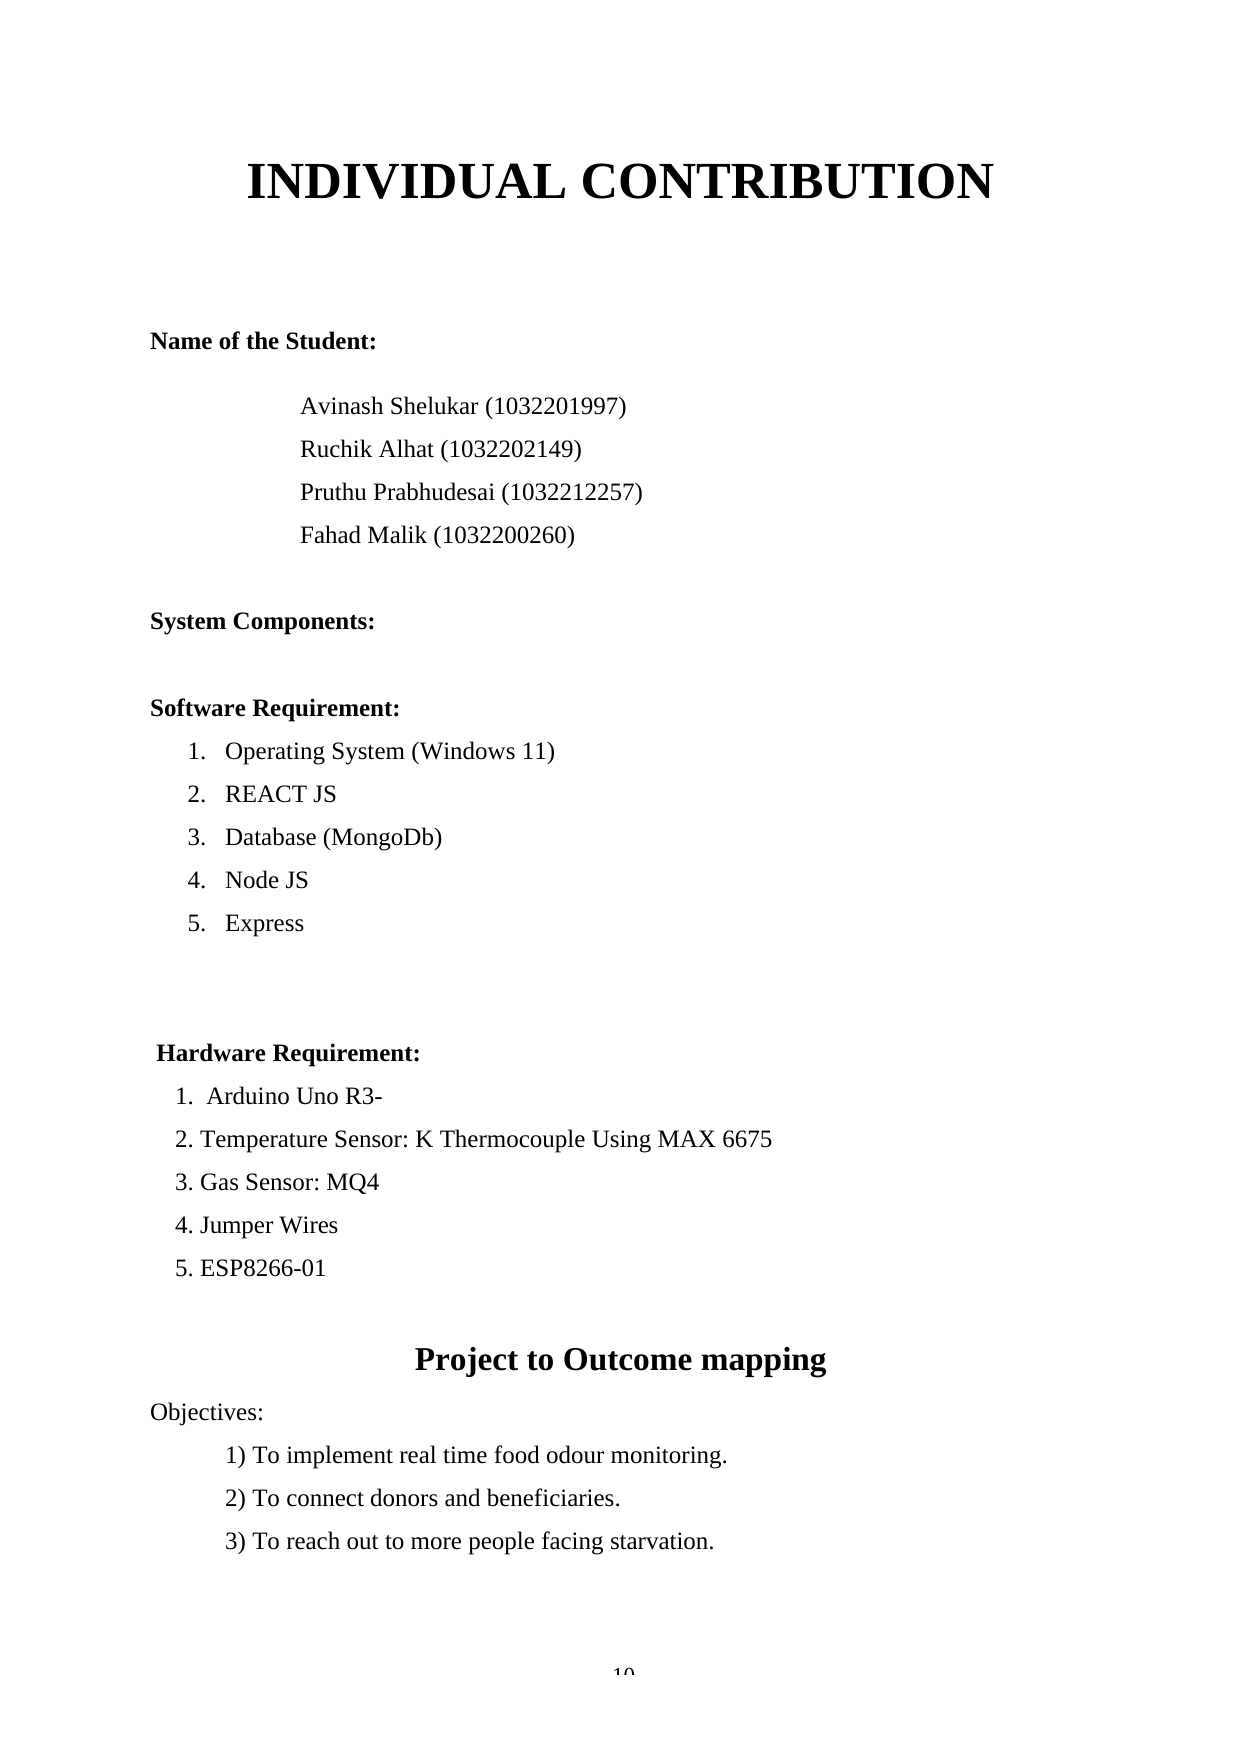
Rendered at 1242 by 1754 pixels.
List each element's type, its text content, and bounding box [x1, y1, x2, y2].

list Arduino Uno R3- [175, 1081, 1167, 1109]
list To implement real time food odour monitoring. [225, 1440, 1167, 1469]
list To reach out to more people facing starvation. [225, 1526, 1167, 1555]
list Gas Sensor: MQ4 [175, 1167, 1167, 1196]
subtitle INDIVIDUAL CONTRIBUTION [149, 150, 1092, 210]
list Database (MongoDb) [187, 822, 1167, 851]
subtitle System Components: [150, 606, 1167, 635]
subtitle Name of the Student: [150, 326, 1167, 355]
subtitle Hardware Requirement: [156, 1038, 1167, 1066]
text Objectives: [150, 1397, 268, 1426]
text Fahad Malik (1032200260) [300, 520, 1167, 549]
list REACT JS [187, 779, 1167, 808]
list Jumper Wires 5. ESP8266-01 [175, 1210, 339, 1282]
list Node JS [187, 865, 1167, 894]
text Software Requirement: [150, 693, 1167, 721]
list Express [187, 908, 1167, 937]
list To connect donors and beneficiaries. [225, 1483, 1167, 1512]
text Ruchik Alhat (1032202149) [300, 434, 1167, 463]
list Temperature Sensor: K Thermocouple Using MAX 6675 [175, 1124, 1167, 1153]
text Project to Outcome mapping [414, 1339, 1167, 1378]
text Pruthu Prabhudesai (1032212257) [300, 477, 1167, 506]
text Avinash Shelukar (1032201997) [300, 391, 1167, 419]
list Operating System (Windows 11) [187, 736, 1167, 764]
